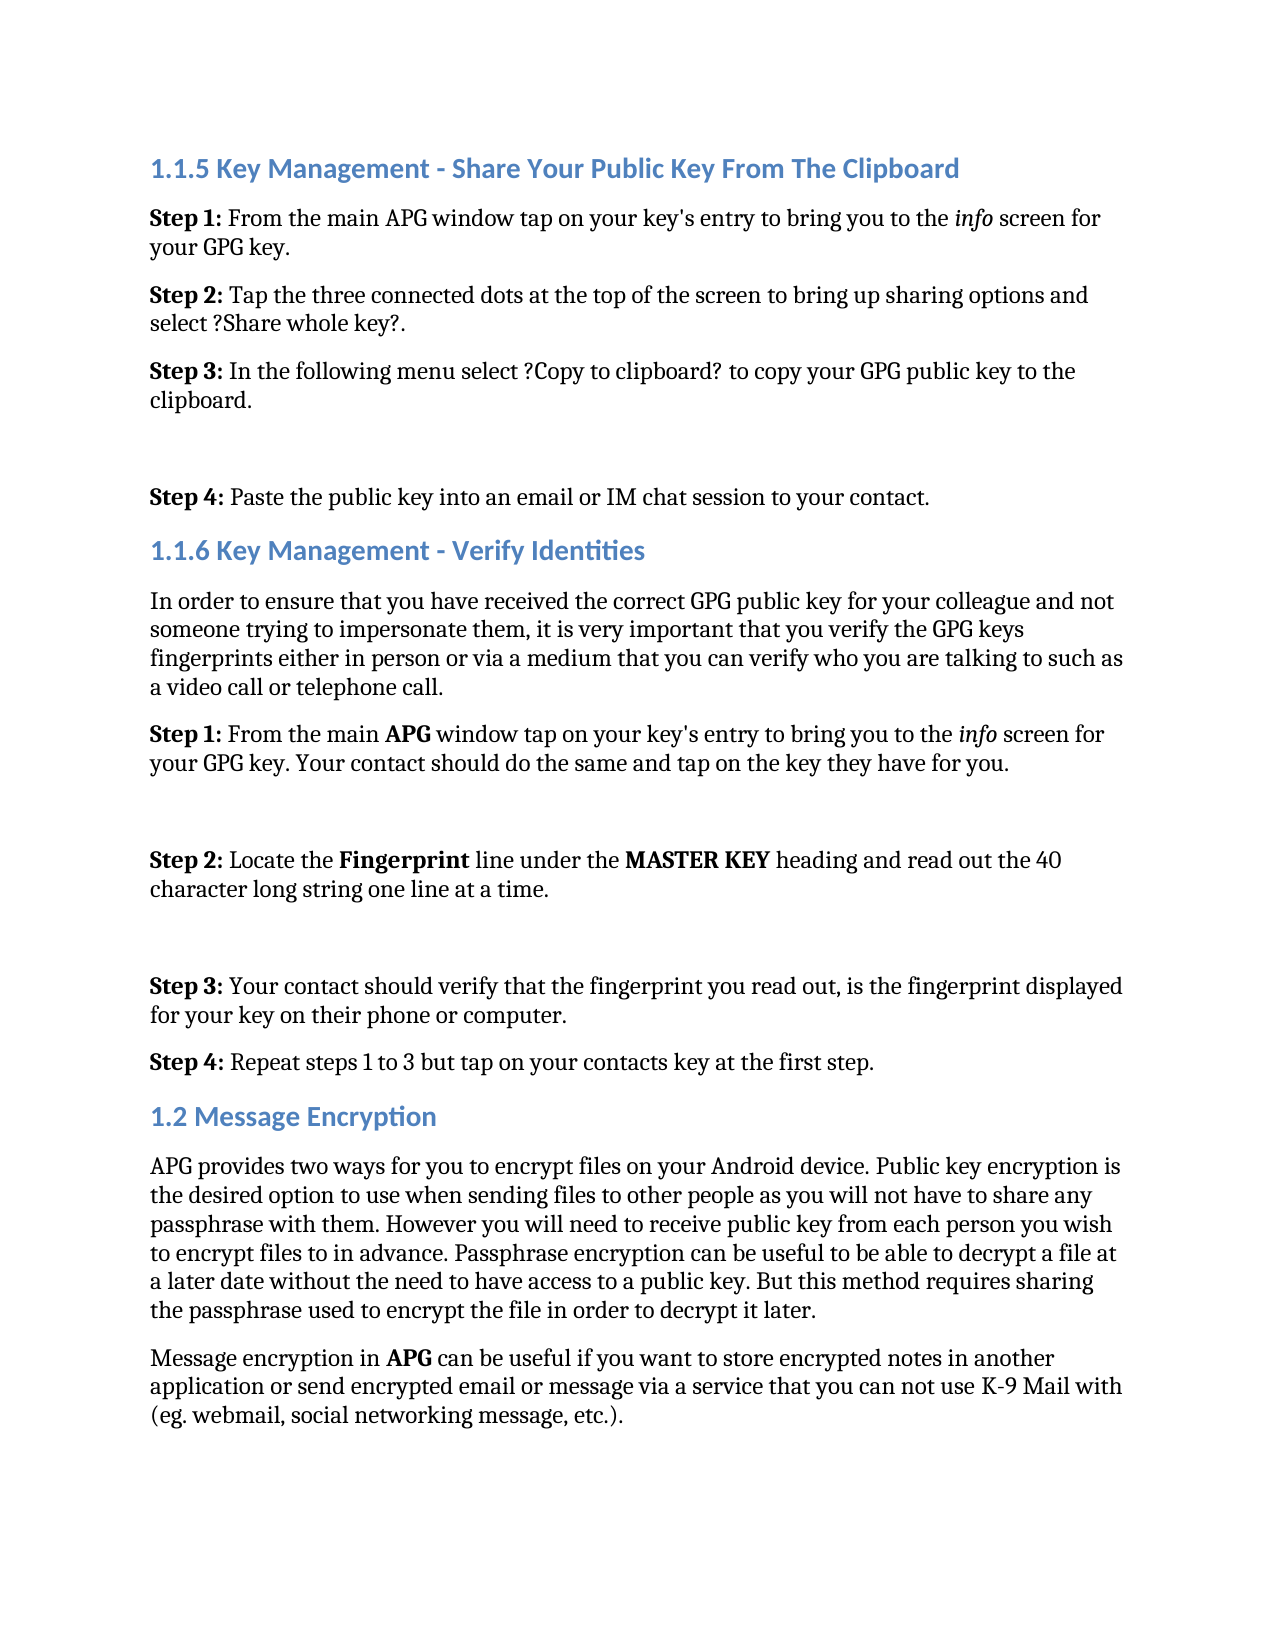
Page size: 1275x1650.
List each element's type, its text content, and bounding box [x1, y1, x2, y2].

text APG provides two ways for you to encrypt files on your Android device. Public key encryption is the desired option to use when sending files to other people as you will not have to share any passphrase with them. However you will need to receive public key from each person you wish to encrypt files to in advance. Passphrase encryption can be useful to be able to decrypt a file at a later date without the need to have access to a public key. But this method requires sharing the passphrase used to encrypt the file in order to decrypt it later. [150, 1152, 1125, 1325]
text Step 1: From the main APG window tap on your key's entry to bring you to the info screen for your GPG key. [150, 204, 1125, 262]
text Step 1: From the main APG window tap on your key's entry to bring you to the info screen for your GPG key. Your contact should do the same and tap on the key they have for you. [150, 720, 1125, 778]
text Step 3: In the following menu select ?Copy to clipboard? to copy your GPG public key to the clipboard. [150, 357, 1125, 414]
text Step 4: Paste the public key into an email or IM chat session to your contact. [150, 483, 1125, 511]
text Step 4: Repeat steps 1 to 3 but tap on your contacts key at the first step. [150, 1048, 1125, 1077]
text Step 3: Your contact should verify that the fingerprint you read out, is the fingerprint displayed for your key on their phone or computer. [150, 972, 1125, 1029]
text Step 2: Tap the three connected dots at the top of the screen to bring up sharing options and select ?Share whole key?. [150, 281, 1125, 338]
subtitle 1.1.6 Key Management - Verify Identities [150, 532, 1125, 568]
subtitle 1.2 Message Encryption [150, 1098, 1125, 1133]
text In order to ensure that you have received the correct GPG public key for your colleague and not someone trying to impersonate them, it is very important that you verify the GPG keys fingerprints either in person or via a medium that you can verify who you are talking to such as a video call or telephone call. [150, 587, 1125, 702]
subtitle 1.1.5 Key Management - Share Your Public Key From The Clipboard [150, 150, 1125, 186]
text Message encryption in APG can be useful if you want to store encrypted notes in another application or send encrypted email or message via a service that you can not use K-9 Mail with (eg. webmail, social networking message, etc.). [150, 1343, 1125, 1430]
text Step 2: Locate the Fingerprint line under the MASTER KEY heading and read out the 40 character long string one line at a time. [150, 846, 1125, 904]
